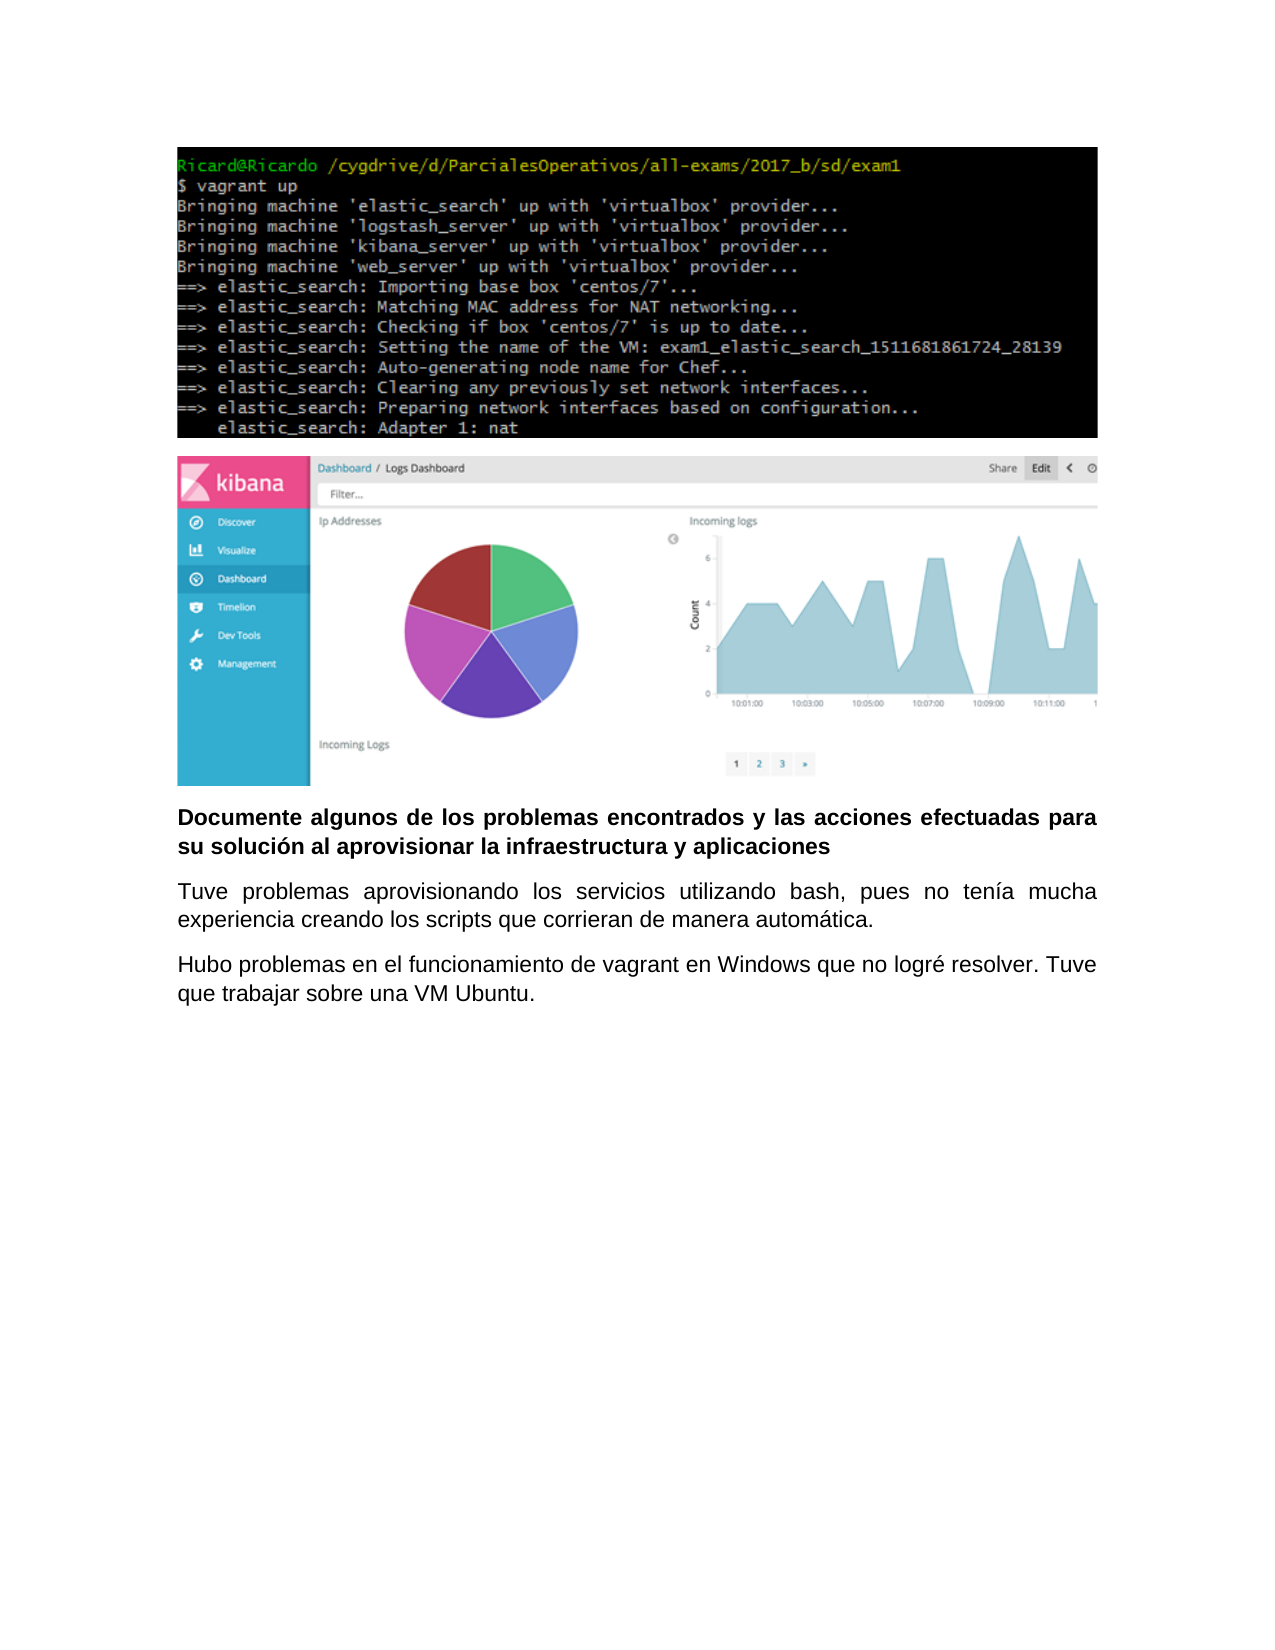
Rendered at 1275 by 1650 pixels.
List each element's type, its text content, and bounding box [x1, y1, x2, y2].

text Tuve problemas aprovisionando los servicios utilizando bash, pues no tenía mucha experiencia creando los scripts que corrieran de manera automática. [177, 878, 1098, 933]
text Hubo problemas en el funcionamiento de vagrant en Windows que no logré resolver. Tuve que trabajar sobre una VM Ubuntu. [177, 951, 1098, 1006]
picture [177, 147, 1098, 438]
picture [177, 456, 1098, 786]
text Documente algunos de los problemas encontrados y las acciones efectuadas para su solución al aprovisionar la infraestructura y aplicaciones [177, 804, 1098, 859]
